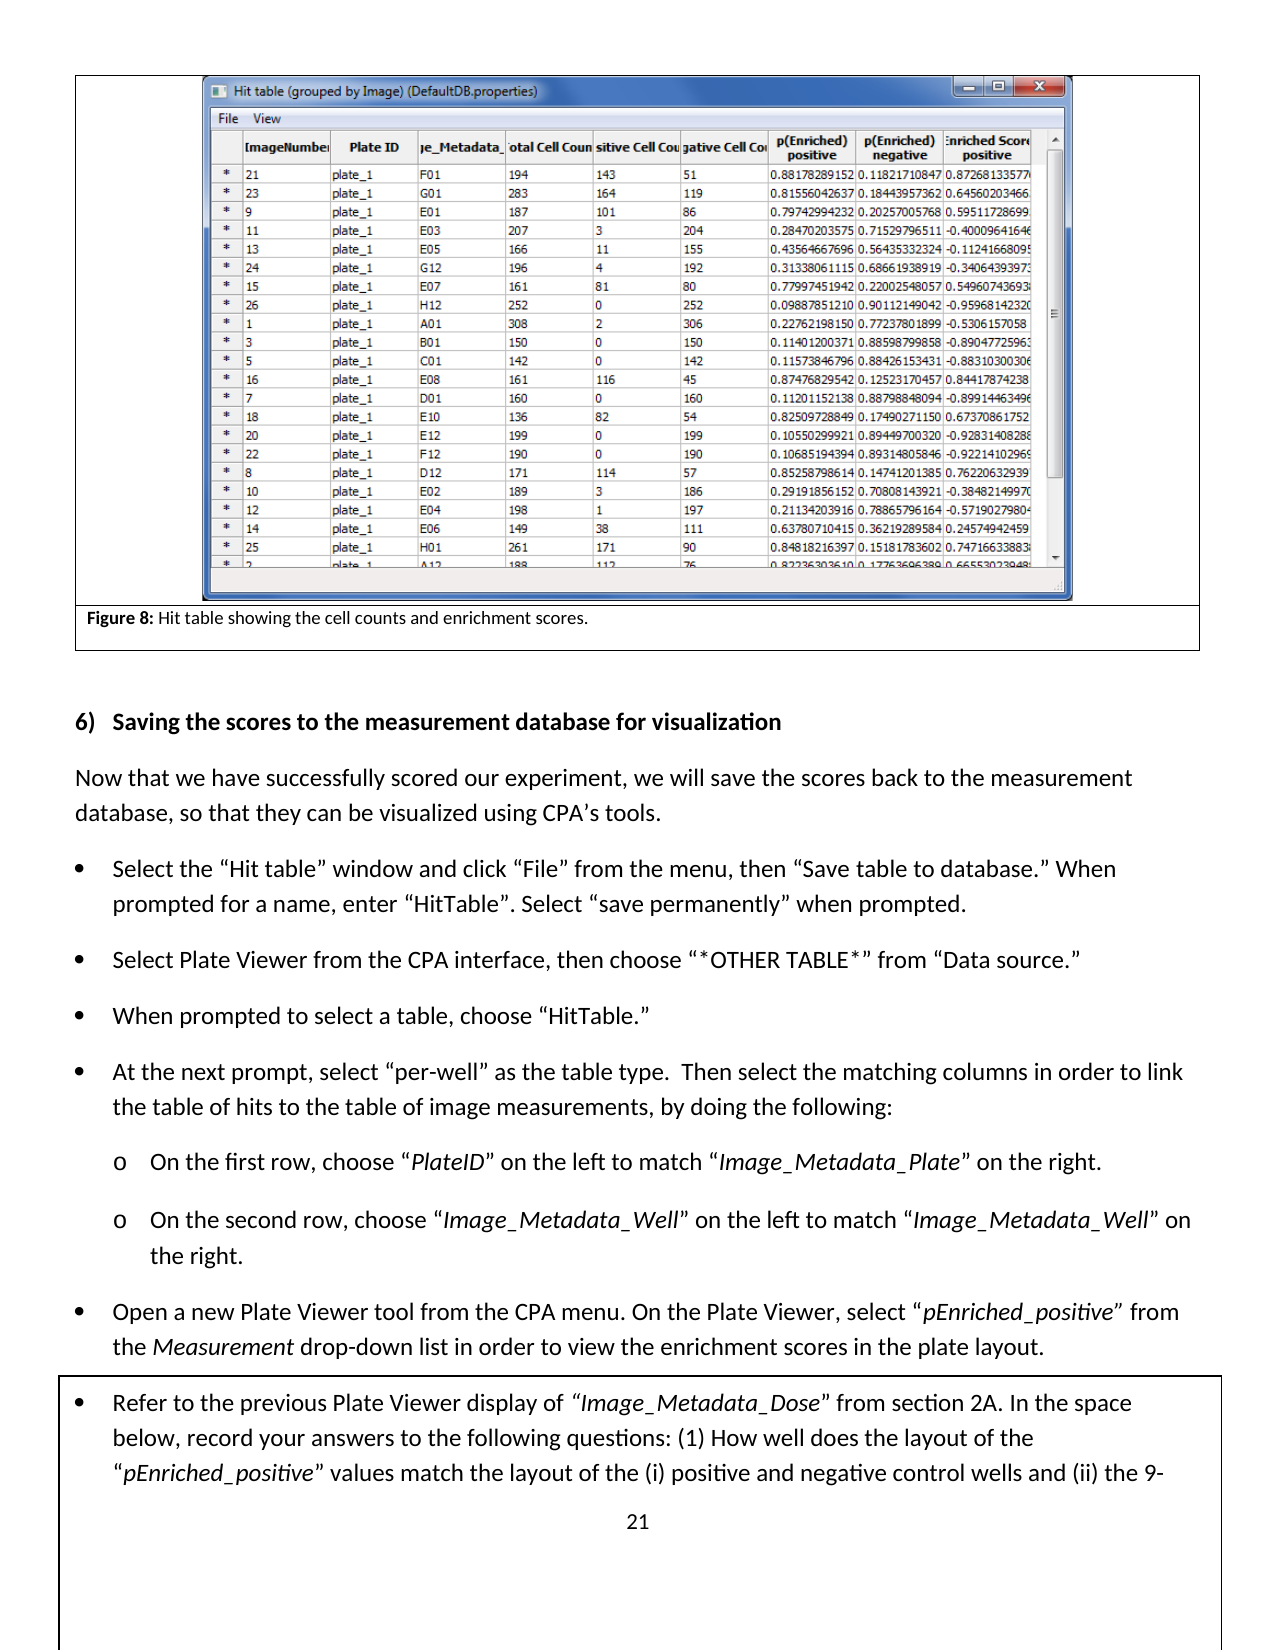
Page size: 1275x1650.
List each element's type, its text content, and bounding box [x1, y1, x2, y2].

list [75, 1387, 1200, 1487]
list At the next prompt, select “per-well” as the table type. Then select the matching columns in order to link the table of hits to the table of image measurements, by doing the following: [75, 1056, 1200, 1121]
text Now that we have successfully scored our experiment, we will save the scores back to the measurement database, so that they can be visualized using CPA’s tools. [75, 762, 1200, 828]
list When prompted to select a table, choose “HitTable.” [75, 1000, 1200, 1030]
list Select the “Hit table” window and click “File” from the menu, then “Save table to database.” When prompted for a name, enter “HitTable”. Select “save permanently” when prompted. [75, 853, 1200, 919]
list Select Plate Viewer from the CPA interface, then choose “*OTHER TABLE*” from “Data source.” [75, 944, 1200, 974]
list Saving the scores to the measurement database for visualization [75, 707, 1200, 737]
table_header [76, 76, 1199, 605]
list On the first row, choose “PlateID” on the left to match “Image_Metadata_Plate” on the right. [112, 1147, 1200, 1178]
picture [202, 76, 1073, 601]
list Open a new Plate Viewer tool from the CPA menu. On the Plate Viewer, select “pEnriched_positive” from the Measurement drop-down list in order to view the enrichment scores in the plate layout. [75, 1296, 1200, 1361]
list On the second row, choose “Image_Metadata_Well” on the left to match “Image_Metadata_Well” on the right. [112, 1204, 1200, 1271]
